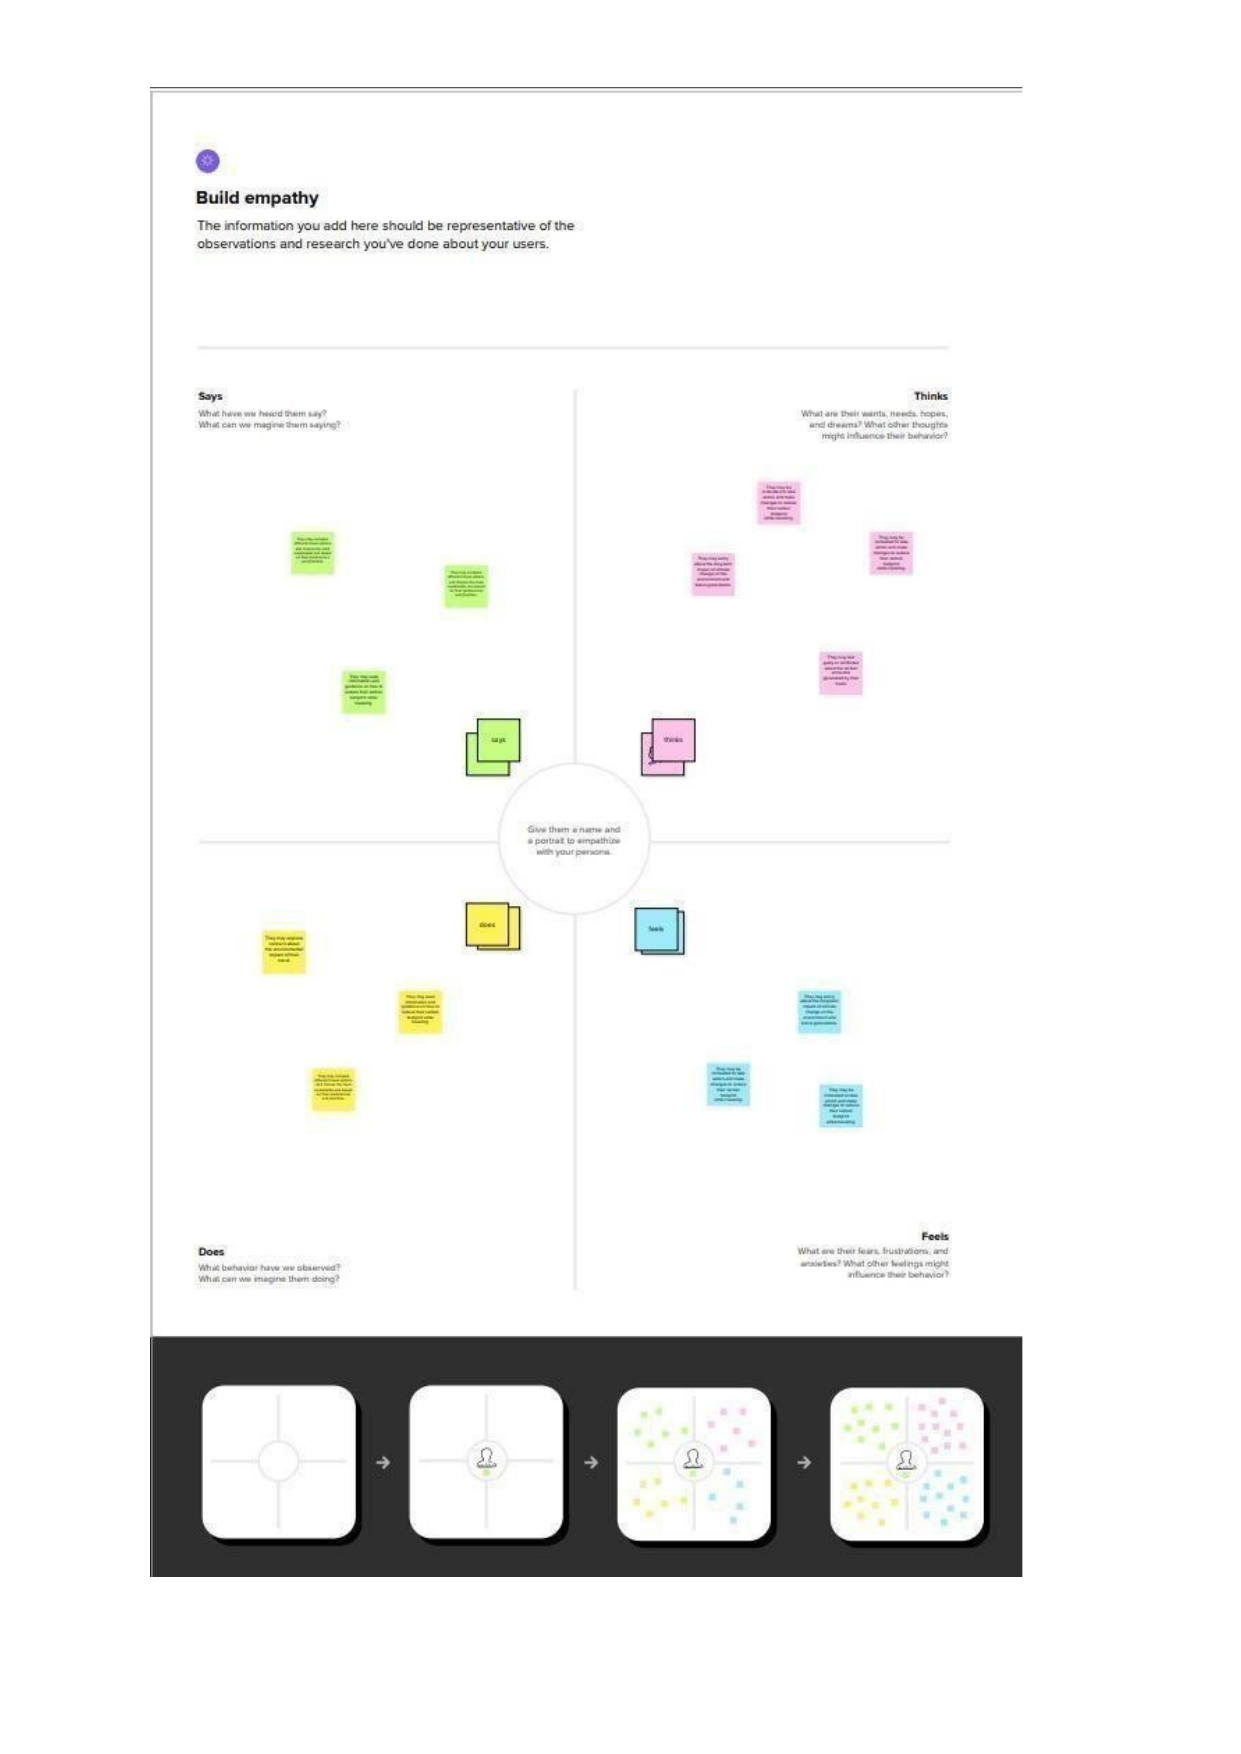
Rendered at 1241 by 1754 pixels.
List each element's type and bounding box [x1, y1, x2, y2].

picture [150, 87, 1023, 1577]
